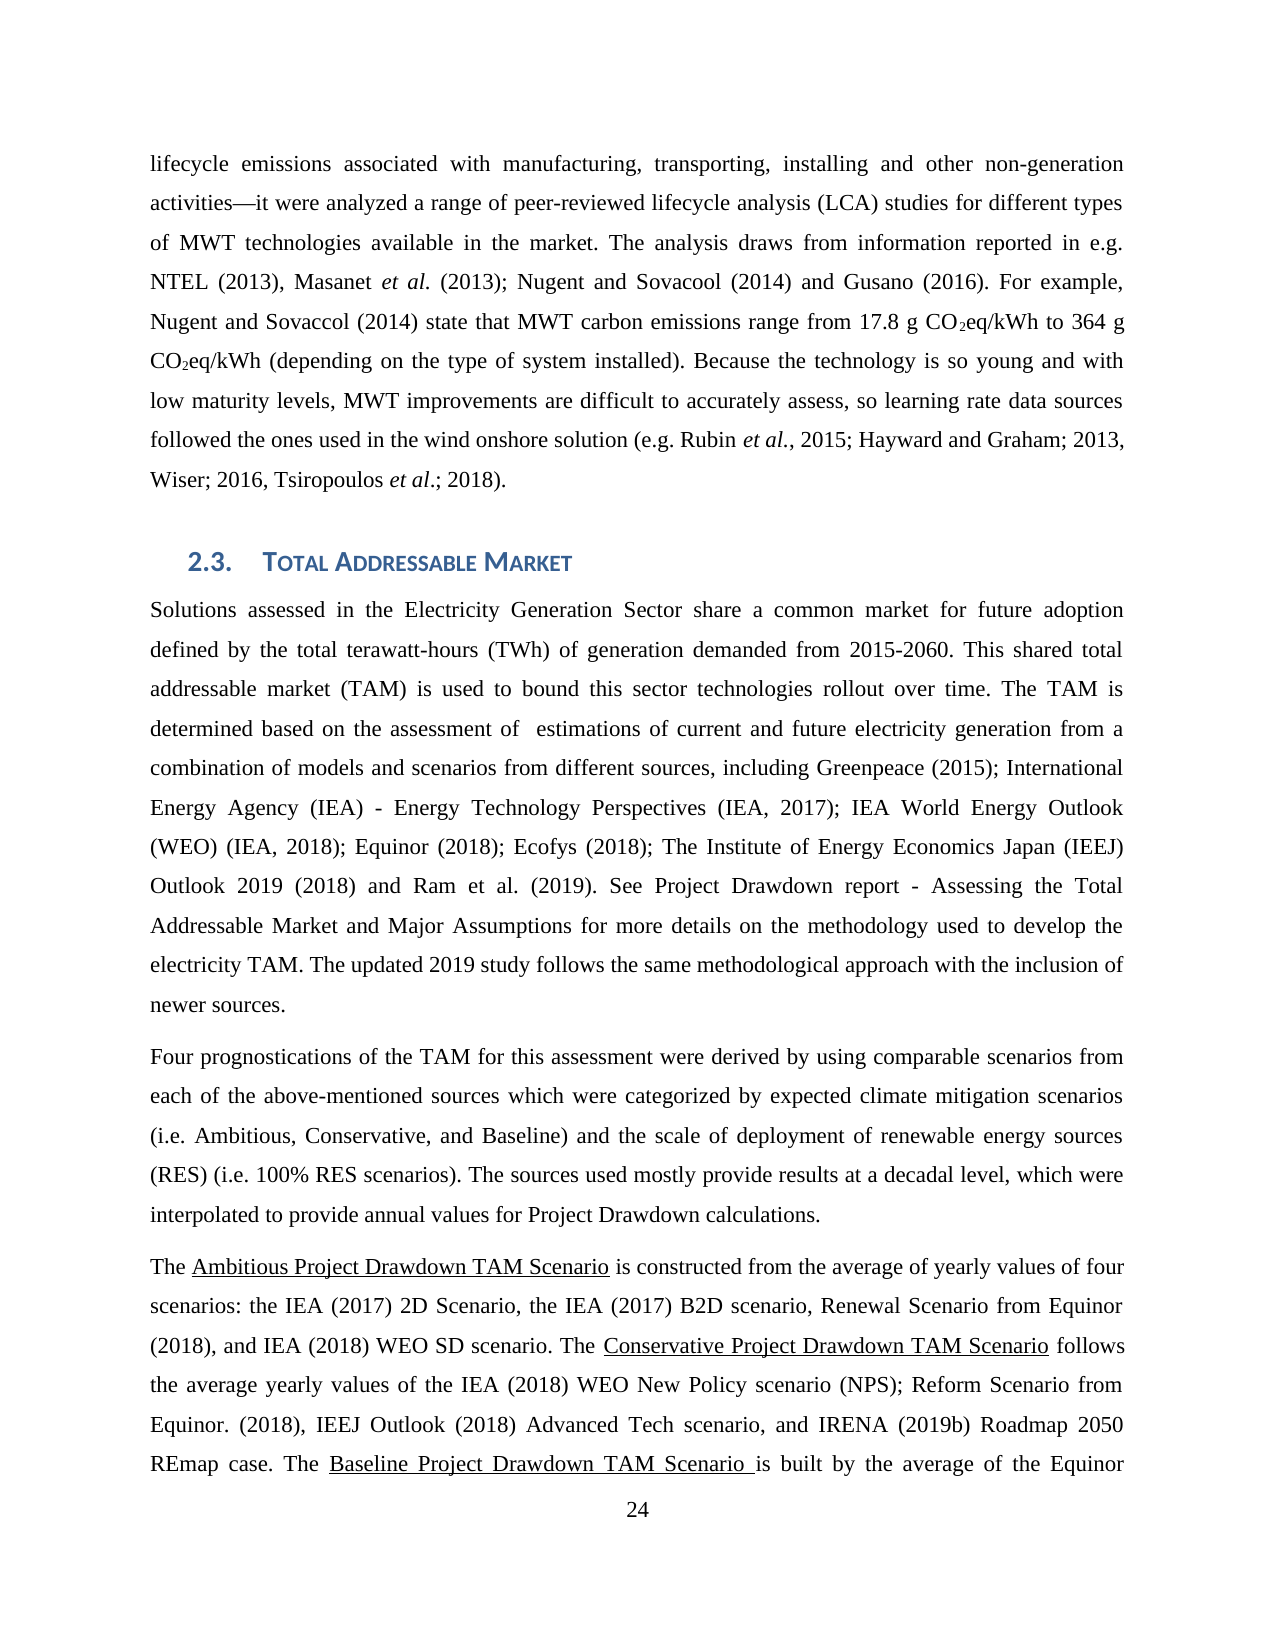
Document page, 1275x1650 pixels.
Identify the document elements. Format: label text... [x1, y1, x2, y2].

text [150, 1253, 1125, 1477]
subtitle Total Addressable Market [187, 543, 1125, 578]
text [150, 150, 1125, 492]
text Four prognostications of the TAM for this assessment were derived by using comparable scenarios from each of the above-mentioned sources which were categorized by expected climate mitigation scenarios (i.e. Ambitious, Conservative, and Baseline) and the scale of deployment of renewable energy sources (RES) (i.e. 100% RES scenarios). The sources used mostly provide results at a decadal level, which were interpolated to provide annual values for Project Drawdown calculations. [150, 1043, 1125, 1227]
text Solutions assessed in the Electricity Generation Sector share a common market for future adoption defined by the total terawatt-hours (TWh) of generation demanded from 2015-2060. This shared total addressable market (TAM) is used to bound this sector technologies rollout over time. The TAM is determined based on the assessment of estimations of current and future electricity generation from a combination of models and scenarios from different sources, including Greenpeace (2015); International Energy Agency (IEA) - Energy Technology Perspectives (IEA, 2017); IEA World Energy Outlook (WEO) (IEA, 2018); Equinor (2018); Ecofys (2018); The Institute of Energy Economics Japan (IEEJ) Outlook 2019 (2018) and Ram et al. (2019). See Project Drawdown report - Assessing the Total Addressable Market and Major Assumptions for more details on the methodology used to develop the electricity TAM. The updated 2019 study follows the same methodological approach with the inclusion of newer sources. [150, 596, 1125, 1017]
